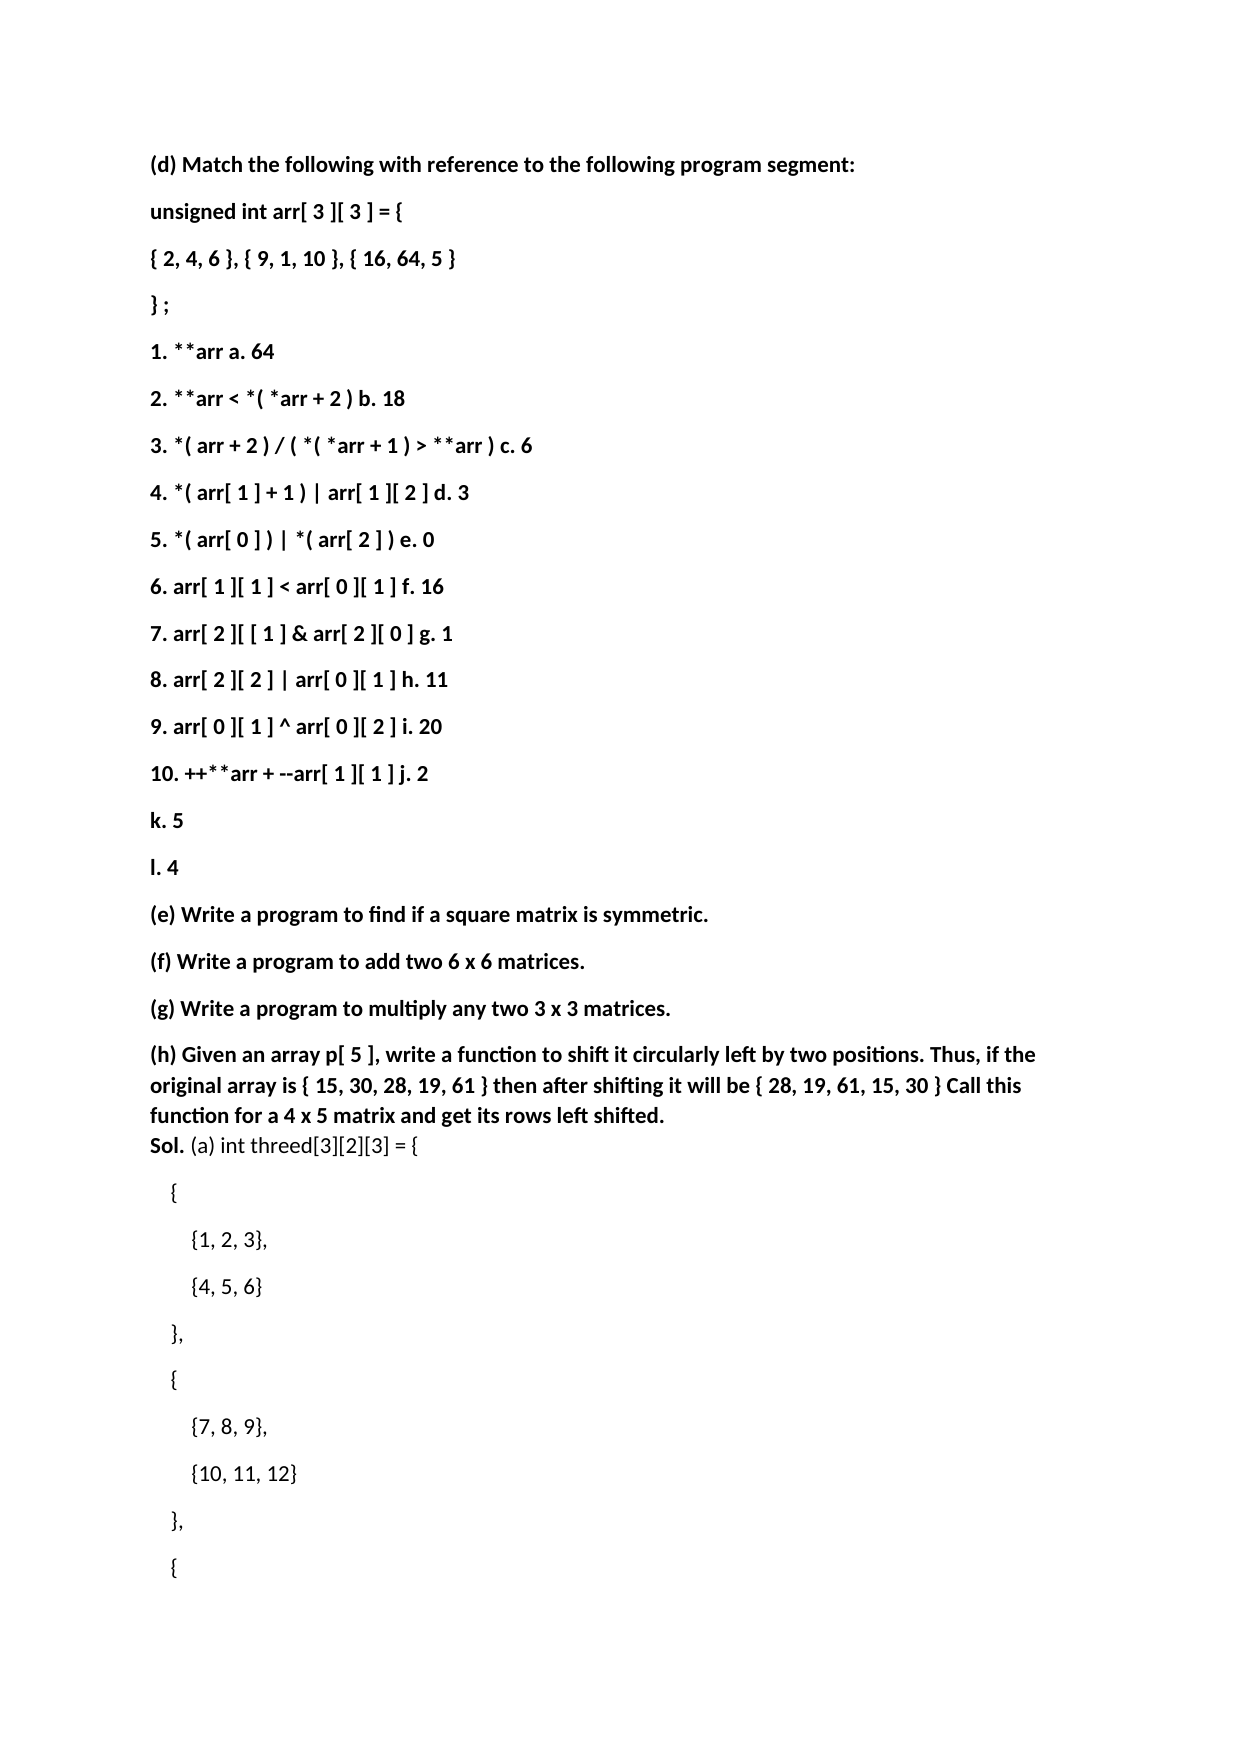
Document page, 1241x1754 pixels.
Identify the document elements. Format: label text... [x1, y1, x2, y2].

text 10. ++**arr + --arr[ 1 ][ 1 ] j. 2 [150, 759, 1090, 787]
text 2. **arr < *( *arr + 2 ) b. 18 [150, 384, 1090, 412]
text } ; [150, 291, 1090, 319]
text 4. *( arr[ 1 ] + 1 ) | arr[ 1 ][ 2 ] d. 3 [150, 478, 1090, 506]
text 1. **arr a. 64 [150, 337, 1090, 366]
text }, [150, 1319, 1090, 1347]
text {4, 5, 6} [150, 1272, 1090, 1300]
text 5. *( arr[ 0 ] ) | *( arr[ 2 ] ) e. 0 [150, 525, 1090, 553]
text {1, 2, 3}, [150, 1225, 1090, 1253]
text 9. arr[ 0 ][ 1 ] ^ arr[ 0 ][ 2 ] i. 20 [150, 712, 1090, 741]
text 3. *( arr + 2 ) / ( *( *arr + 1 ) > **arr ) c. 6 [150, 431, 1090, 459]
text k. 5 [150, 806, 1090, 834]
text (d) Match the following with reference to the following program segment: [150, 150, 1090, 178]
text { [150, 1366, 1090, 1394]
text (h) Given an array p[ 5 ], write a function to shift it circularly left by two positions. Thus, if the original array is { 15, 30, 28, 19, 61 } then after shifting it will be { 28, 19, 61, 15, 30 } Call this function for a 4 x 5 matrix and get its rows left shifted. Sol. (a) int threed[3][2][3] = { [150, 1041, 1090, 1159]
text (e) Write a program to find if a square matrix is symmetric. [150, 900, 1090, 928]
text {7, 8, 9}, [150, 1412, 1090, 1441]
text (g) Write a program to multiply any two 3 x 3 matrices. [150, 994, 1090, 1022]
text (f) Write a program to add two 6 x 6 matrices. [150, 947, 1090, 975]
text {10, 11, 12} [150, 1459, 1090, 1487]
text { [150, 1178, 1090, 1206]
text 8. arr[ 2 ][ 2 ] | arr[ 0 ][ 1 ] h. 11 [150, 666, 1090, 694]
text 7. arr[ 2 ][ [ 1 ] & arr[ 2 ][ 0 ] g. 1 [150, 619, 1090, 647]
text { 2, 4, 6 }, { 9, 1, 10 }, { 16, 64, 5 } [150, 244, 1090, 272]
text unsigned int arr[ 3 ][ 3 ] = { [150, 197, 1090, 225]
text }, [150, 1506, 1090, 1534]
text { [150, 1553, 1090, 1581]
text 6. arr[ 1 ][ 1 ] < arr[ 0 ][ 1 ] f. 16 [150, 572, 1090, 600]
text l. 4 [150, 853, 1090, 881]
